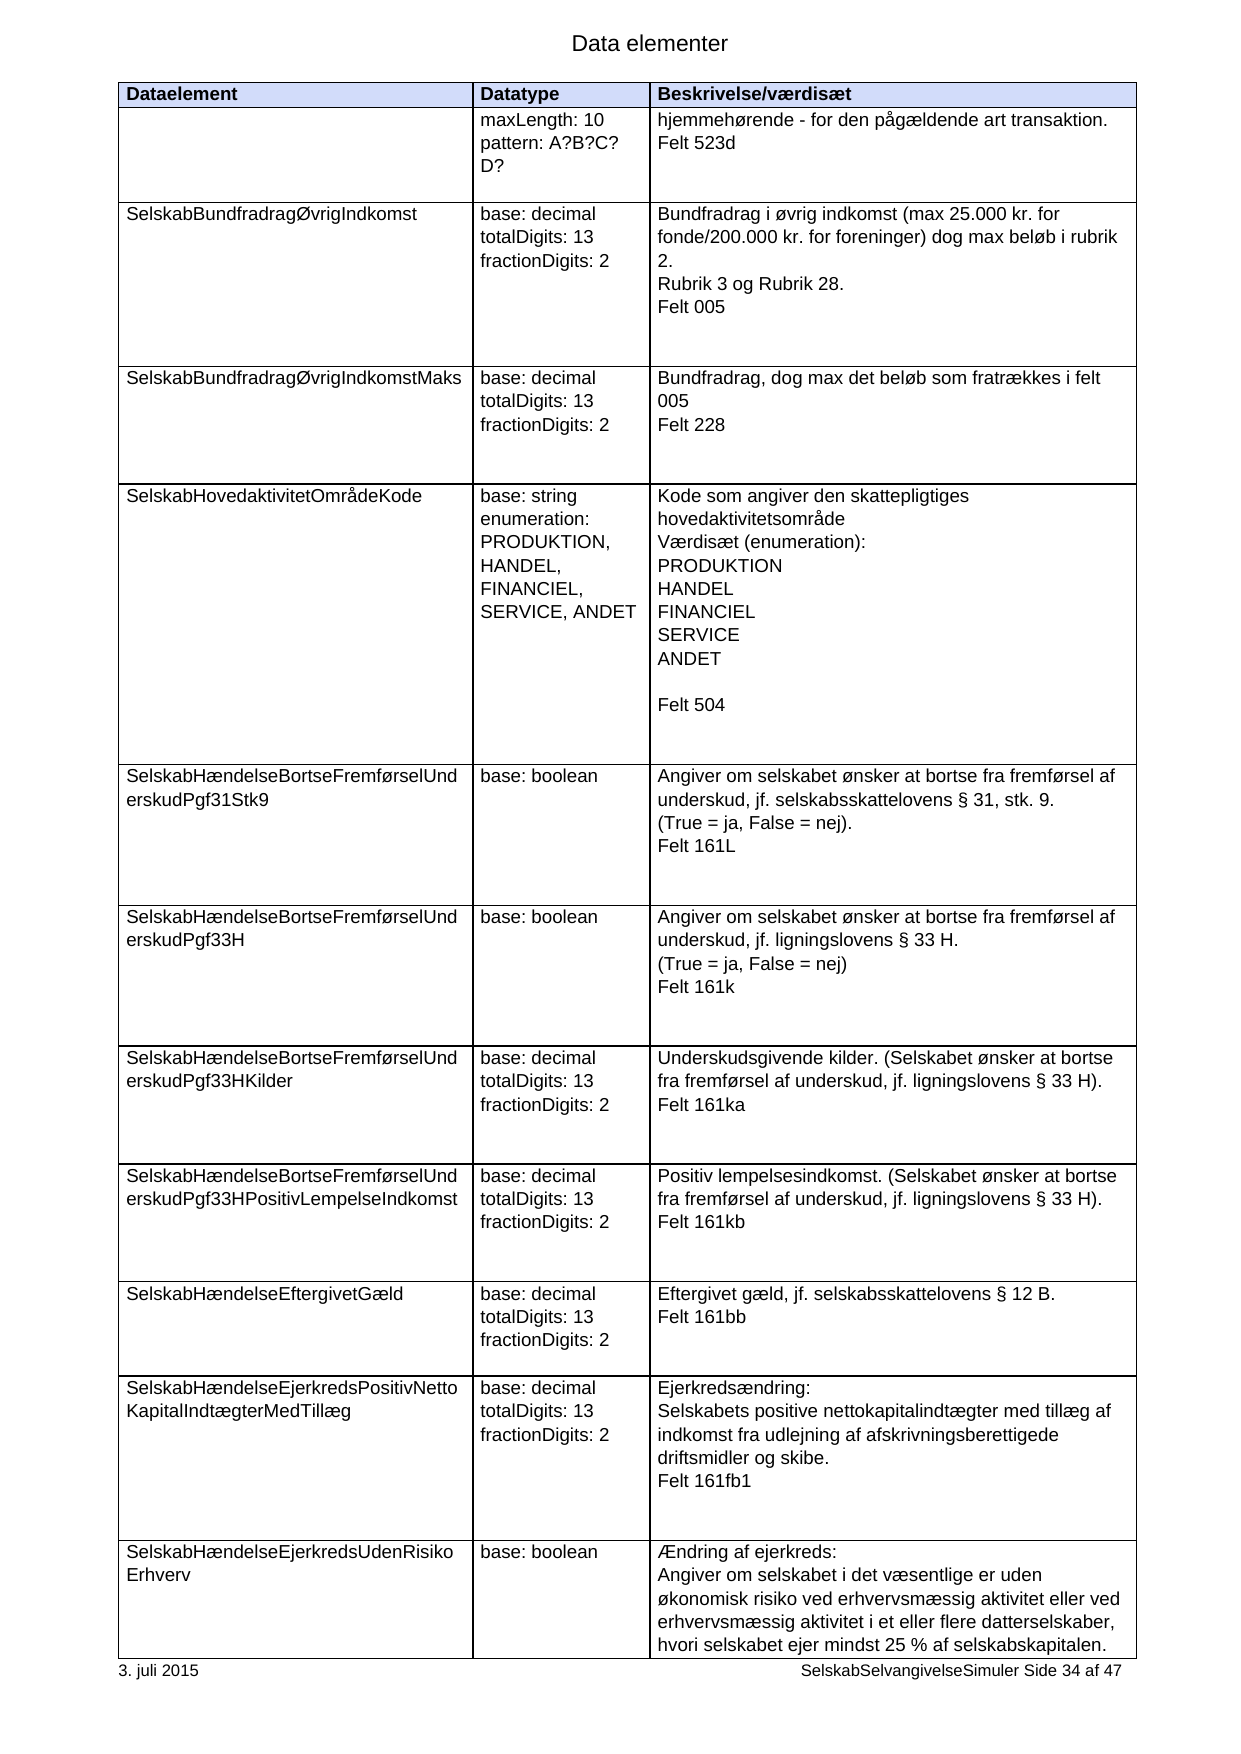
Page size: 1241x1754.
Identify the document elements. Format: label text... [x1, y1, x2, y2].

table_cell SelskabHændelseBortseFremførselUnderskudPgf33HPositivLempelseIndkomst [119, 1165, 472, 1281]
table_header Datatype [474, 83, 649, 107]
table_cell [651, 108, 1136, 201]
table_cell base: decimal totalDigits: 13 fractionDigits: 2 [474, 203, 649, 366]
table_cell Positiv lempelsesindkomst. (Selskabet ønsker at bortse fra fremførsel af underskud, jf. ligningslovens § 33 H). Felt 161kb [651, 1165, 1136, 1281]
table_cell Bundfradrag, dog max det beløb som fratrækkes i felt 005 Felt 228 [651, 367, 1136, 483]
table_cell Eftergivet gæld, jf. selskabsskattelovens § 12 B. Felt 161bb [651, 1282, 1136, 1375]
table_cell base: decimal totalDigits: 13 fractionDigits: 2 [474, 1165, 649, 1281]
table_cell SelskabBundfradragØvrigIndkomst [119, 203, 472, 366]
table_cell Underskudsgivende kilder. (Selskabet ønsker at bortse fra fremførsel af underskud, jf. ligningslovens § 33 H). Felt 161ka [651, 1047, 1136, 1163]
table_cell Angiver om selskabet ønsker at bortse fra fremførsel af underskud, jf. ligningslovens § 33 H. (True = ja, False = nej) Felt 161k [651, 906, 1136, 1045]
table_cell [119, 108, 472, 201]
table_cell Kode som angiver den skattepligtiges hovedaktivitetsområde Værdisæt (enumeration): PRODUKTION HANDEL FINANCIEL SERVICE ANDET Felt 504 [651, 485, 1136, 763]
table_cell base: boolean [474, 765, 649, 904]
table_cell Angiver om selskabet ønsker at bortse fra fremførsel af underskud, jf. selskabsskattelovens § 31, stk. 9. (True = ja, False = nej). Felt 161L [651, 765, 1136, 904]
table_cell base: decimal totalDigits: 13 fractionDigits: 2 [474, 1377, 649, 1539]
table_cell SelskabHændelseEjerkredsPositivNettoKapitalIndtægterMedTillæg [119, 1377, 472, 1539]
table_header Dataelement [119, 83, 472, 107]
table_cell SelskabBundfradragØvrigIndkomstMaks [119, 367, 472, 483]
table_cell base: string enumeration: PRODUKTION, HANDEL, FINANCIEL, SERVICE, ANDET [474, 485, 649, 763]
table_cell SelskabHændelseBortseFremførselUnderskudPgf33HKilder [119, 1047, 472, 1163]
table_cell Bundfradrag i øvrig indkomst (max 25.000 kr. for fonde/200.000 kr. for foreninger) dog max beløb i rubrik 2. Rubrik 3 og Rubrik 28. Felt 005 [651, 203, 1136, 366]
table_cell base: boolean [474, 1541, 649, 1658]
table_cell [651, 1541, 1136, 1658]
table_cell base: decimal totalDigits: 13 fractionDigits: 2 [474, 1282, 649, 1375]
table_cell Ejerkredsændring: Selskabets positive nettokapitalindtægter med tillæg af indkomst fra udlejning af afskrivningsberettigede driftsmidler og skibe. Felt 161fb1 [651, 1377, 1136, 1539]
table_cell SelskabHændelseBortseFremførselUnderskudPgf31Stk9 [119, 765, 472, 904]
table_header Beskrivelse/værdisæt [651, 83, 1136, 107]
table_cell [119, 1541, 472, 1658]
table_cell base: decimal totalDigits: 13 fractionDigits: 2 [474, 1047, 649, 1163]
table_cell base: decimal totalDigits: 13 fractionDigits: 2 [474, 367, 649, 483]
table_cell SelskabHovedaktivitetOmrådeKode [119, 485, 472, 763]
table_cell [474, 108, 649, 201]
table_cell SelskabHændelseEftergivetGæld [119, 1282, 472, 1375]
table_cell base: boolean [474, 906, 649, 1045]
table_cell SelskabHændelseBortseFremførselUnderskudPgf33H [119, 906, 472, 1045]
